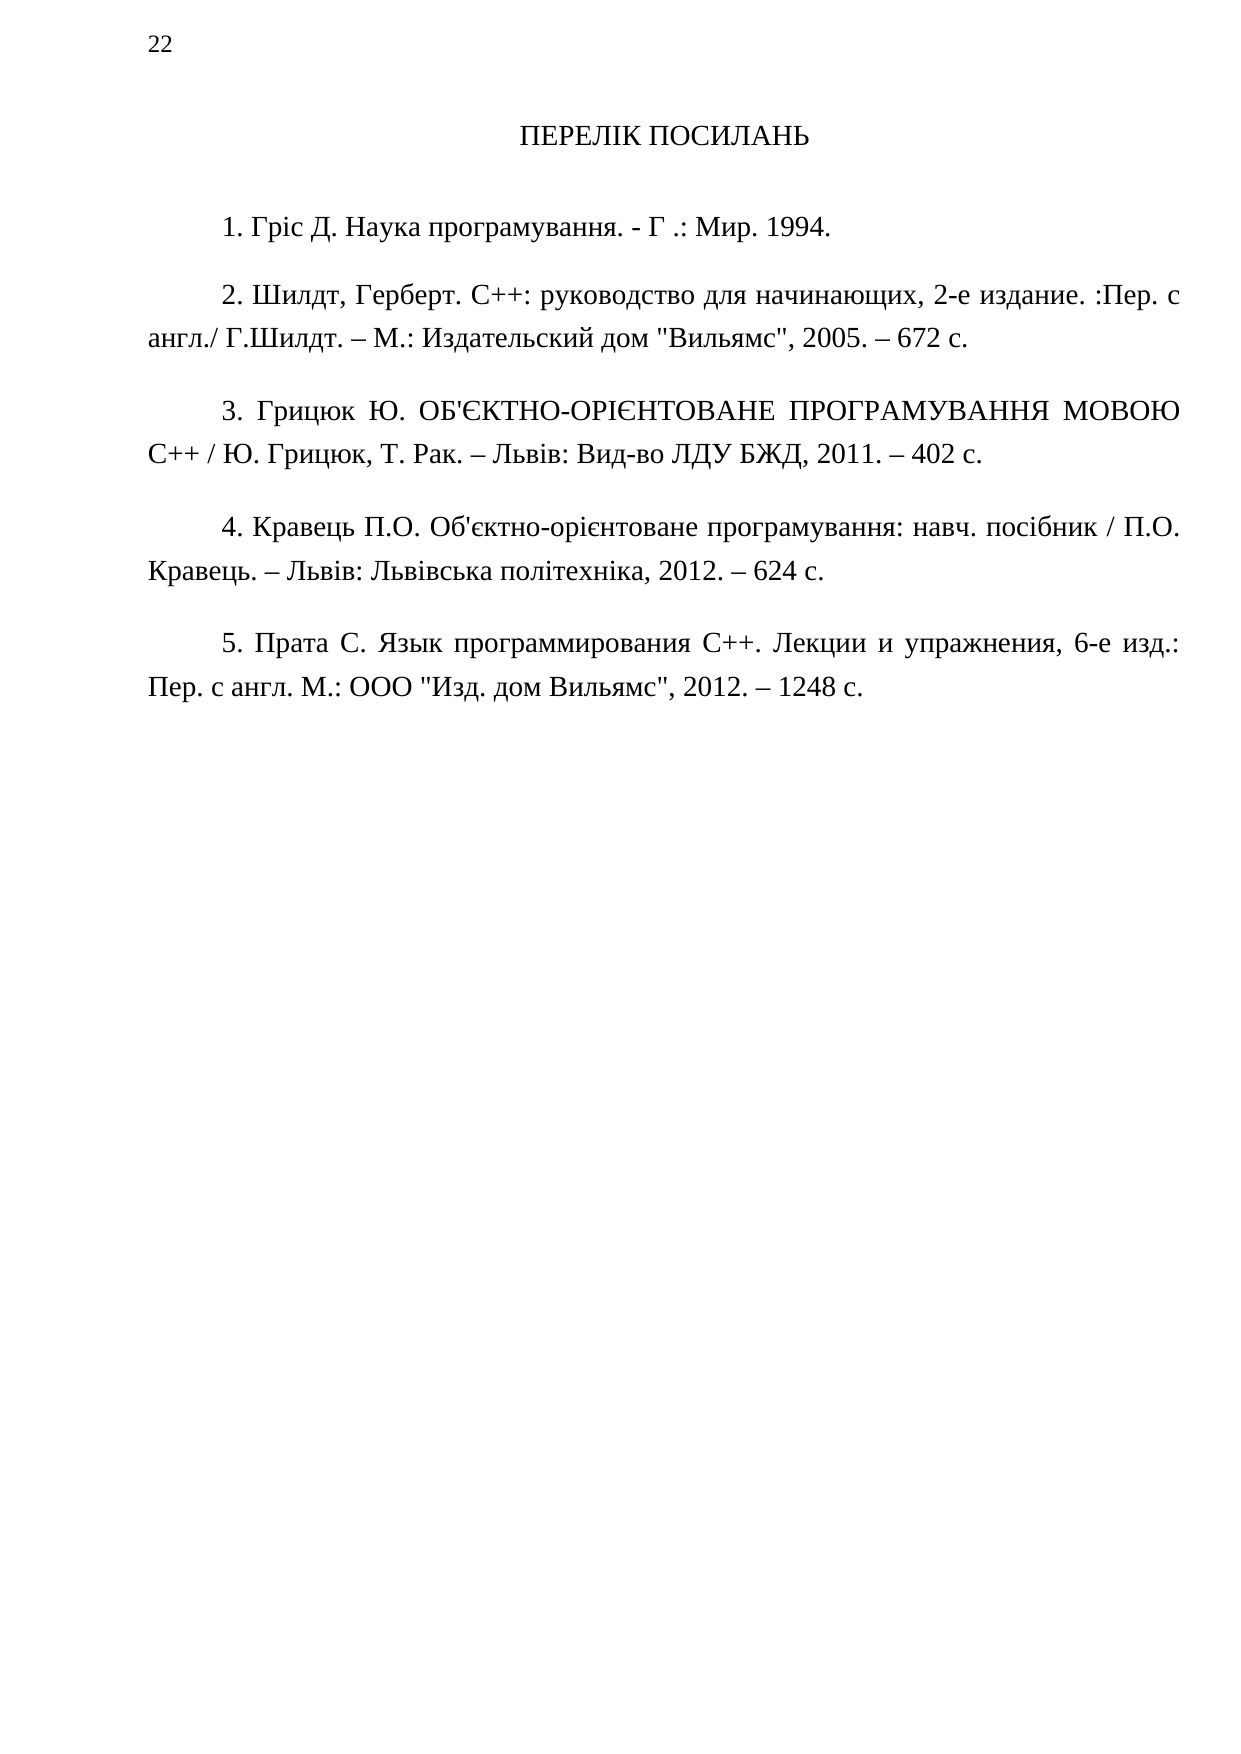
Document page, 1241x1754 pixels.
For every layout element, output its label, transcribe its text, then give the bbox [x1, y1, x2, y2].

text 4. Кравець П.О. Об'єктно-орієнтоване програмування: навч. посібник / П.О. Кравець. – Львів: Львівська політехніка, 2012. – 624 с. [148, 509, 1181, 586]
subtitle ПЕРЕЛІК ПОСИЛАНЬ [148, 118, 1181, 152]
text 2. Шилдт, Герберт. C++: руководство для начинающих, 2-е издание. :Пер. с англ./ Г.Шилдт. – М.: Издательский дом "Вильямс", 2005. – 672 с. [148, 277, 1181, 354]
text 5. Прата С. Язык программирования С++. Лекции и упражнения, 6-е изд.: Пер. с англ. М.: ООО "Изд. дом Вильямс", 2012. – 1248 с. [148, 626, 1181, 703]
text 3. Грицюк Ю. ОБ'ЄКТНО-ОРІЄНТОВАНЕ ПРОГРАМУВАННЯ МОВОЮ С++ / Ю. Грицюк, Т. Рак. – Львів: Вид-во ЛДУ БЖД, 2011. – 402 с. [148, 393, 1181, 470]
text 1. Гріс Д. Наука програмування. - Г .: Мир. 1994. [148, 209, 1181, 243]
